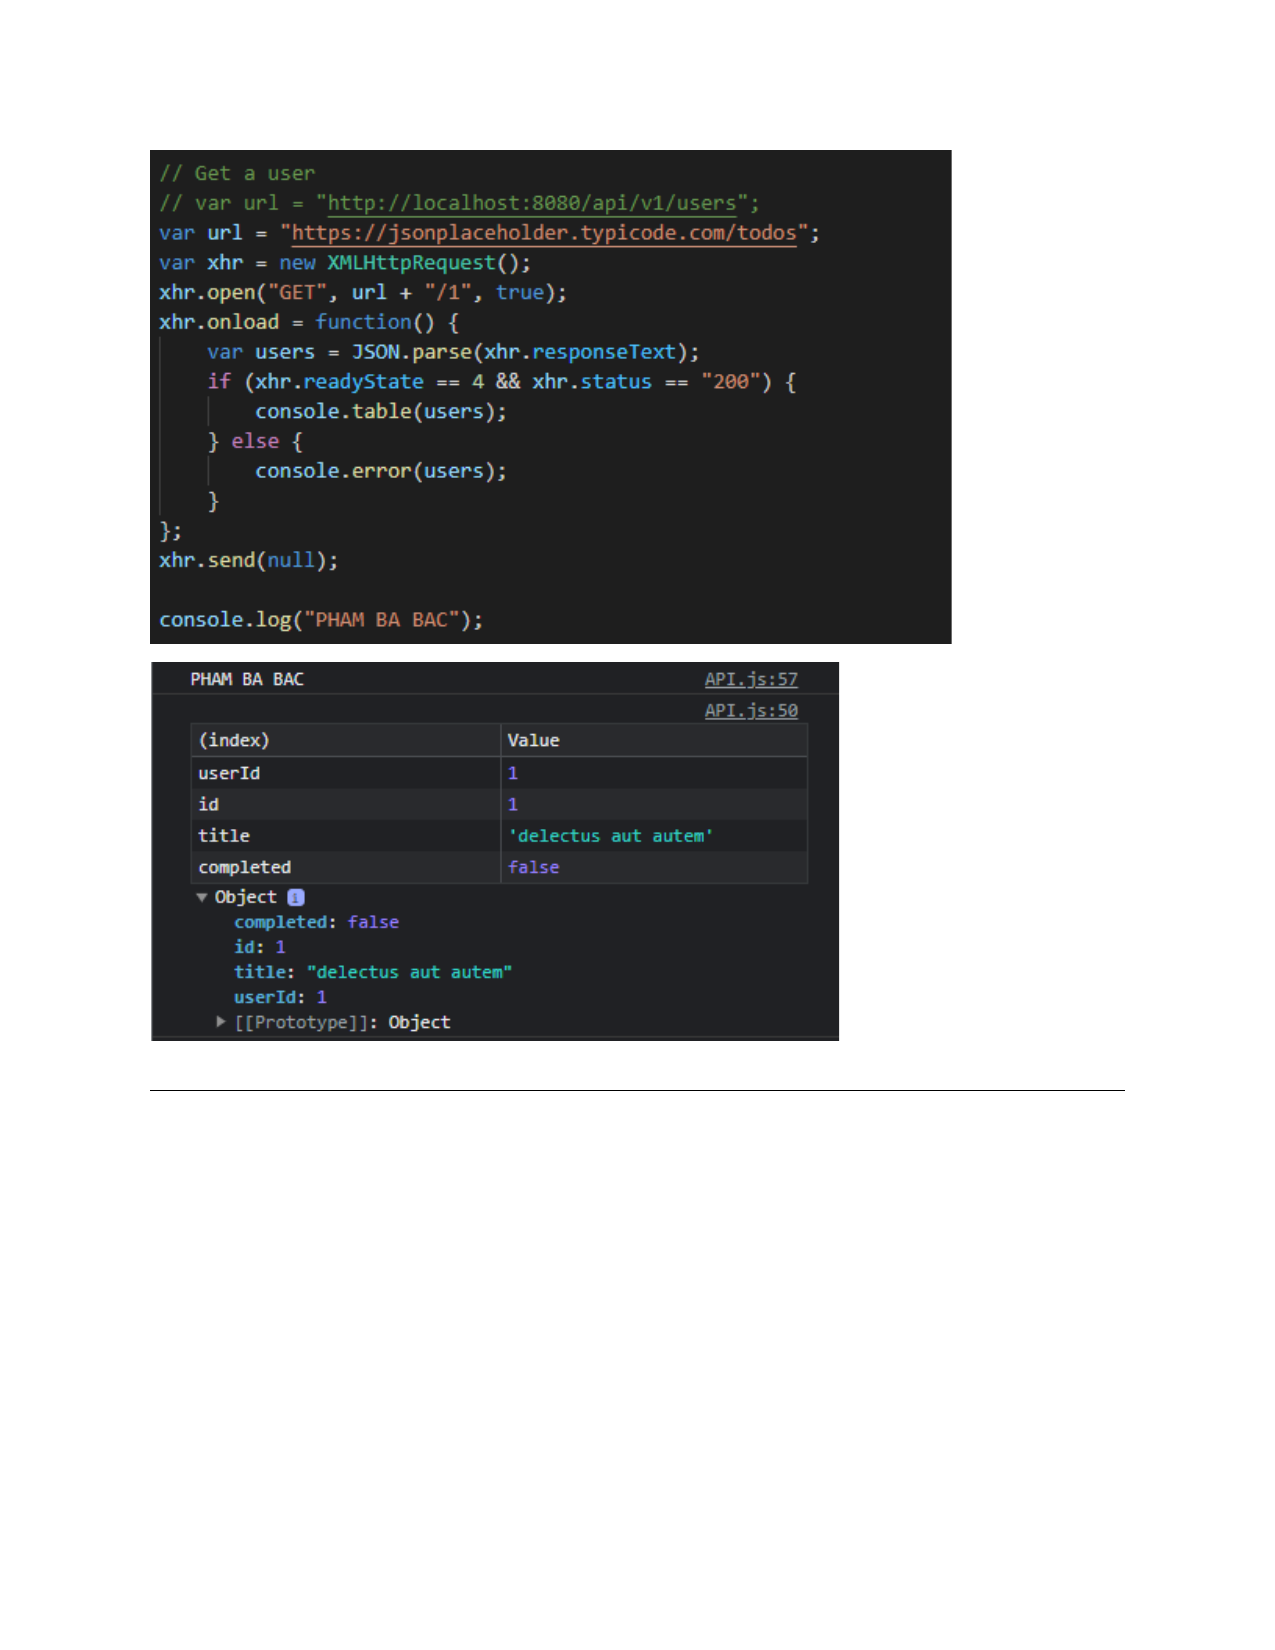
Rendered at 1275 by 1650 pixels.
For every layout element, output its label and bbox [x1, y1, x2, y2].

picture [150, 150, 952, 644]
picture [150, 662, 840, 1041]
